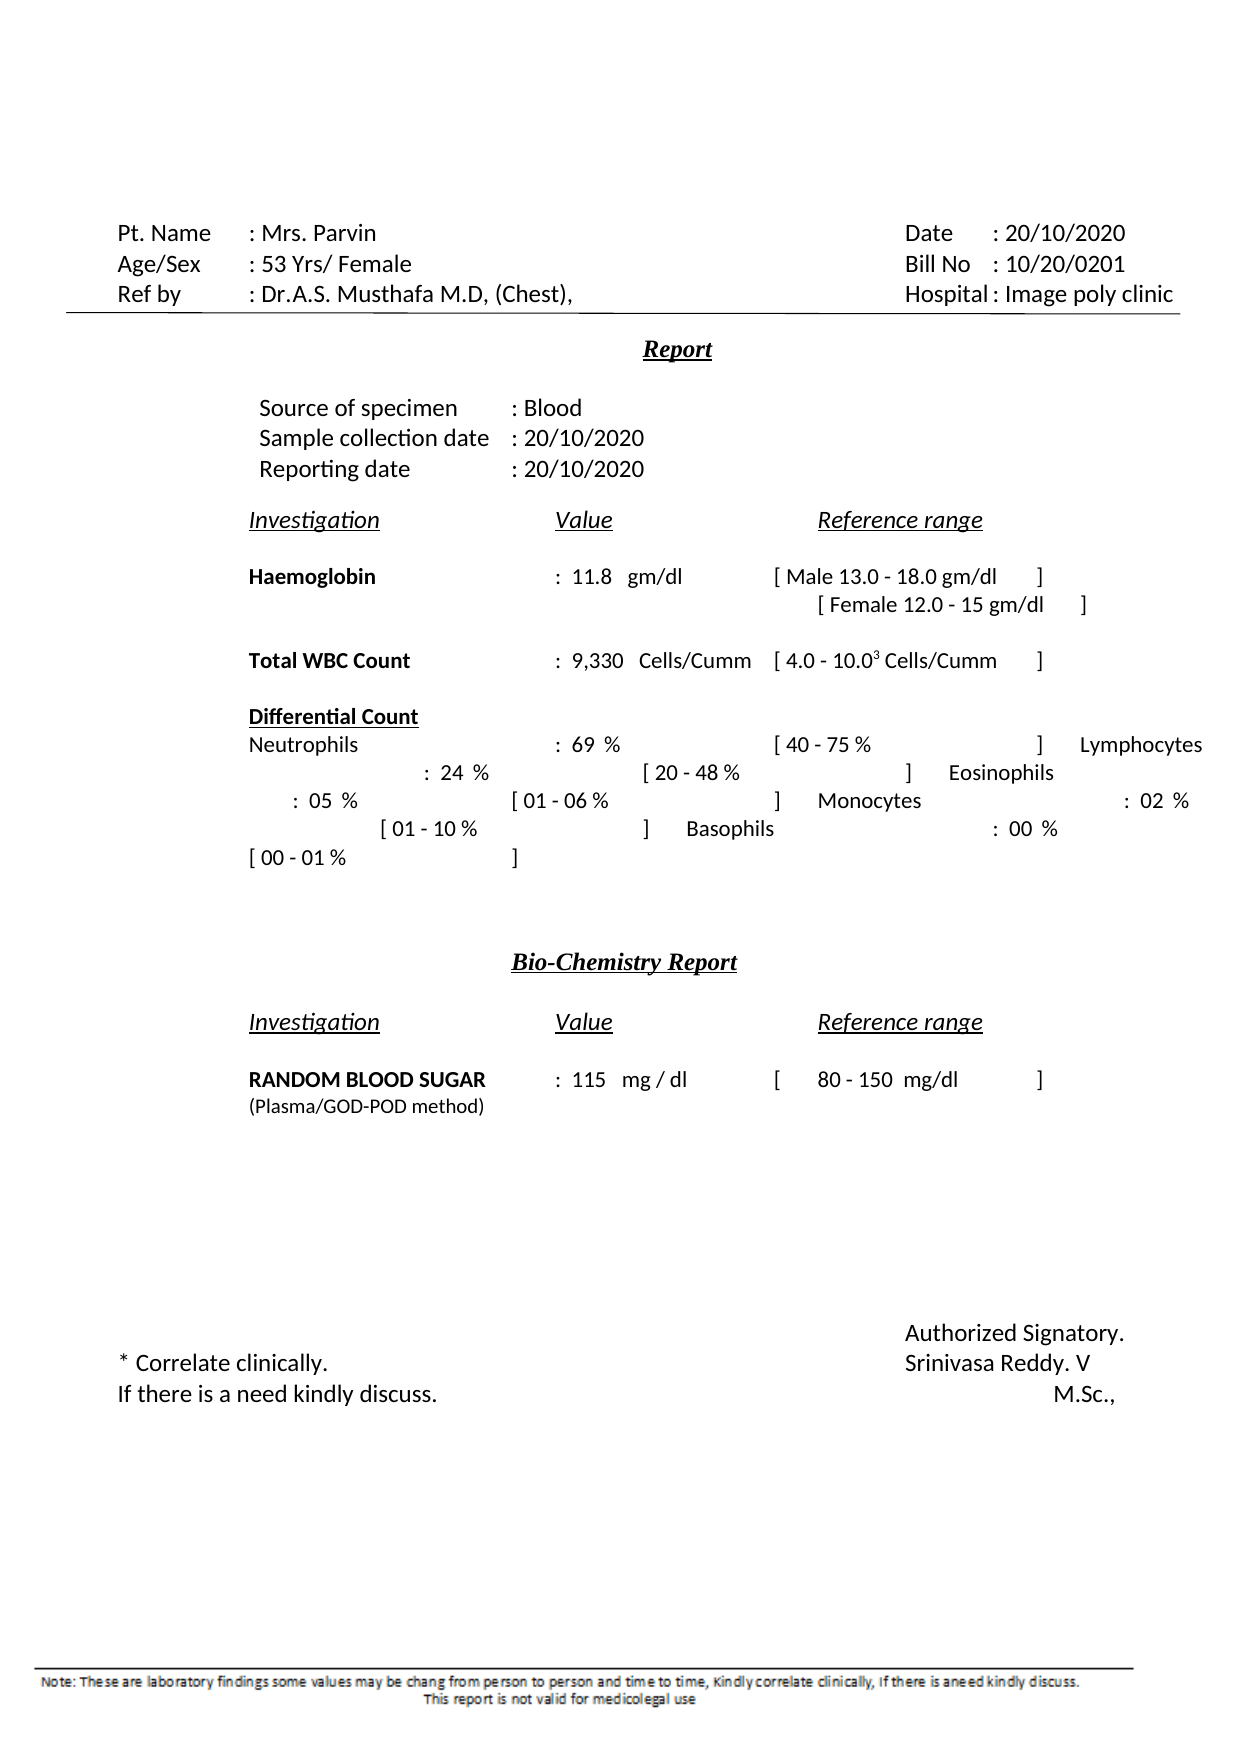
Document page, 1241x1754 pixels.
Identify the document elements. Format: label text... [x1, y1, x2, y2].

text Bio-Chemistry Report [467, 947, 1210, 976]
text Investigation Value Reference range [205, 504, 1210, 534]
text Report [599, 334, 1210, 363]
picture [30, 1665, 1137, 1709]
text Haemoglobin : 11.8 gm/dl [ Male 13.0 - 18.0 gm/dl ] [205, 562, 1210, 590]
text Neutrophils : 69 % [ 40 - 75 % ] Lymphocytes : 24 % [ 20 - 48 % ] Eosinophils : 05 % [ 01 - 06 % ] Monocytes : 02 % [ 01 - 10 % ] Basophils : 00 % [ 00 - 01 % ] [205, 731, 1210, 871]
text Authorized Signatory. [905, 1317, 1210, 1347]
text Ref by : Dr. A.S. Musthafa M.D, (Chest), Hospital : Image poly clinic [74, 278, 1210, 309]
text Differential Count [205, 702, 1210, 731]
text Total WBC Count : 9,330 Cells/Cumm [ 4.0 - 10.03 Cells/Cumm ] [205, 646, 1210, 674]
text RANDOM BLOOD SUGAR : 115 mg / dl [ 80 - 150 mg/dl ] [205, 1065, 1210, 1093]
text Source of specimen : Blood [259, 392, 1210, 422]
text Pt. Name : Mrs. Parvin Date : 20/10/2020 [74, 217, 1210, 248]
text (Plasma/GOD-POD method) [205, 1093, 1210, 1118]
text If there is a need kindly discuss. M.Sc., [74, 1378, 1210, 1408]
text [ Female 12.0 - 15 gm/dl ] [774, 590, 1210, 618]
text Age/Sex : 53 Yrs/ Female Bill No : 10/20/0201 [74, 248, 1210, 278]
text Investigation Value Reference range [205, 1006, 1210, 1037]
text Sample collection date : 20/10/2020 [259, 422, 1210, 453]
text Reporting date : 20/10/2020 [259, 453, 1210, 483]
text * Correlate clinically. Srinivasa Reddy. V [74, 1347, 1210, 1378]
